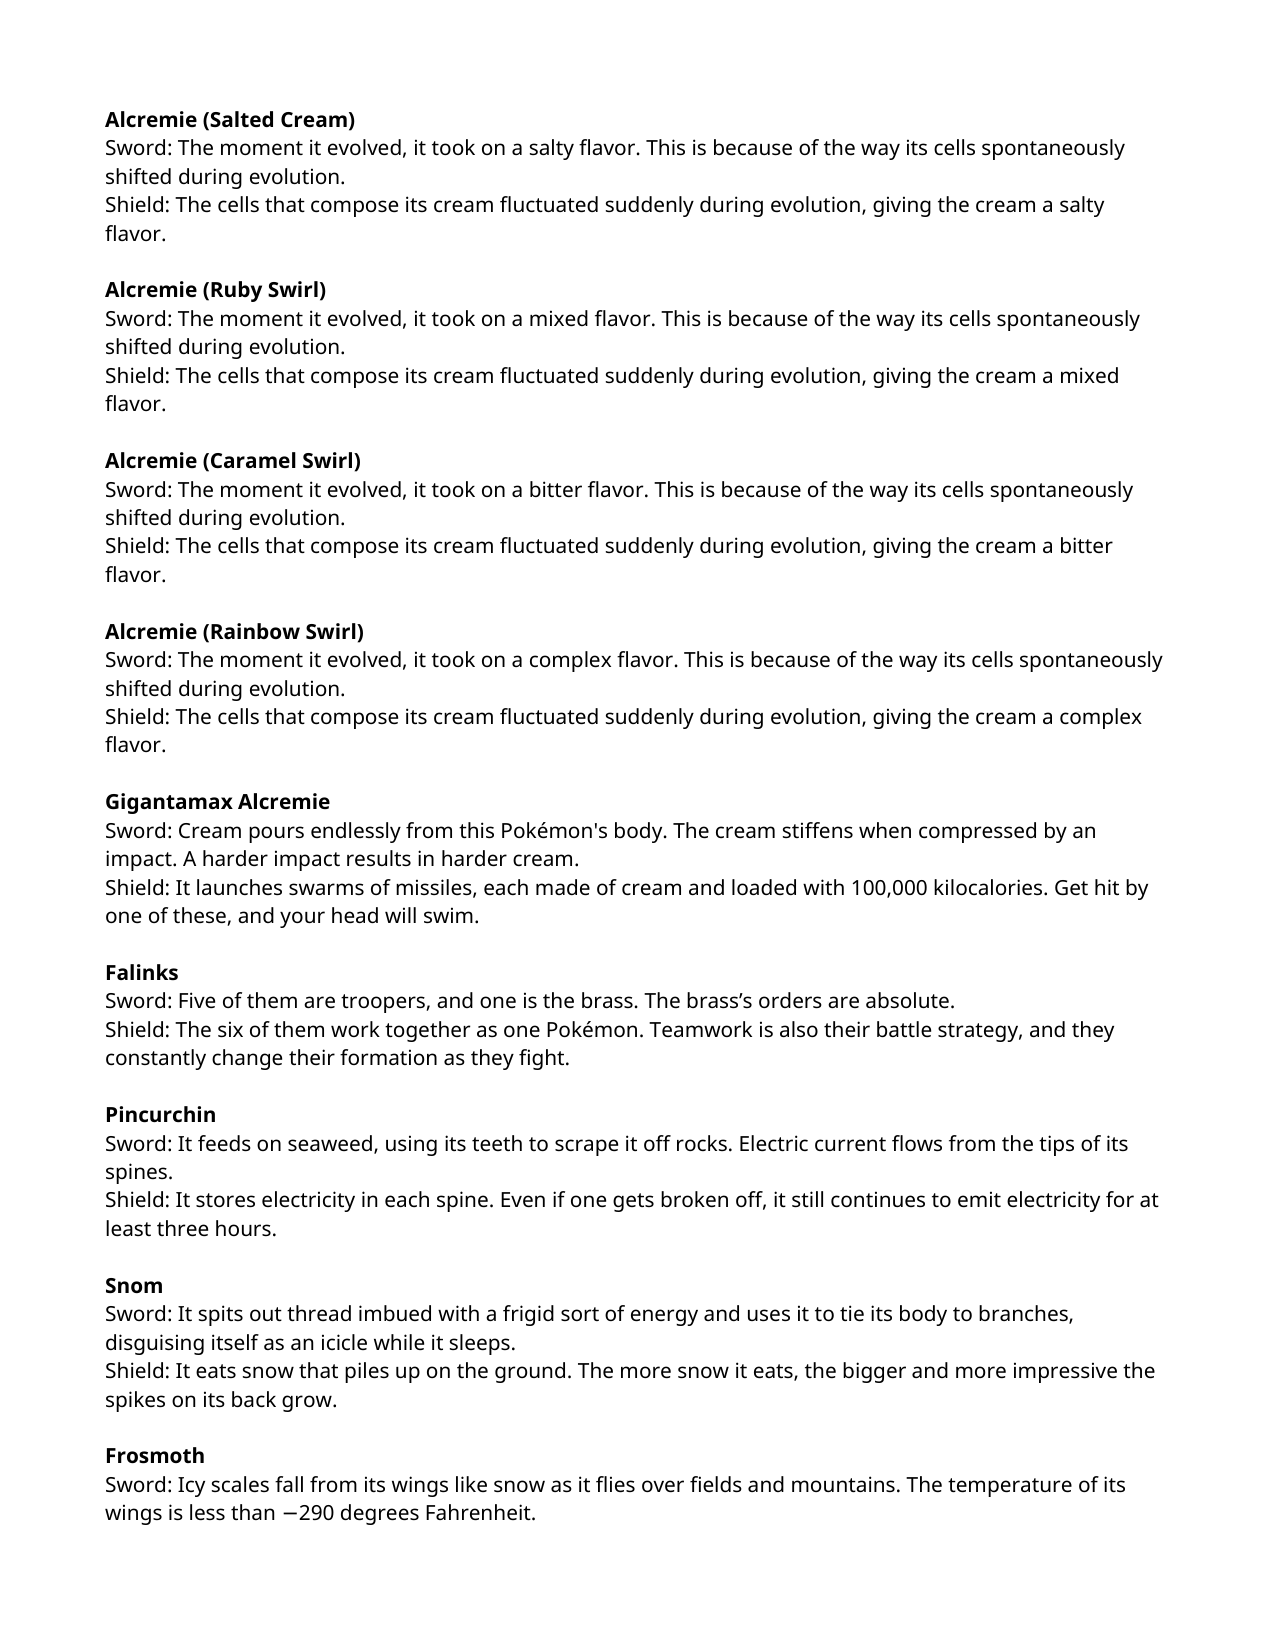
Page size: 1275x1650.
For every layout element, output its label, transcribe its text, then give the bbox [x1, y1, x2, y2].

text Alcremie (Salted Cream) [105, 105, 1170, 133]
text Shield: The cells that compose its cream fluctuated suddenly during evolution, giving the cream a mixed flavor. [105, 361, 1170, 418]
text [105, 873, 1170, 1527]
text Gigantamax Alcremie [105, 787, 1170, 816]
text Sword: The moment it evolved, it took on a salty flavor. This is because of the way its cells spontaneously shifted during evolution. [105, 133, 1170, 190]
text Shield: The cells that compose its cream fluctuated suddenly during evolution, giving the cream a salty flavor. [105, 190, 1170, 247]
text Shield: The cells that compose its cream fluctuated suddenly during evolution, giving the cream a bitter flavor. [105, 532, 1170, 588]
text Shield: The cells that compose its cream fluctuated suddenly during evolution, giving the cream a complex flavor. [105, 702, 1170, 759]
text Sword: The moment it evolved, it took on a mixed flavor. This is because of the way its cells spontaneously shifted during evolution. [105, 304, 1170, 361]
text Alcremie (Ruby Swirl) [105, 276, 1170, 304]
text Sword: The moment it evolved, it took on a complex flavor. This is because of the way its cells spontaneously shifted during evolution. [105, 645, 1170, 702]
text Sword: The moment it evolved, it took on a bitter flavor. This is because of the way its cells spontaneously shifted during evolution. [105, 475, 1170, 532]
text Sword: Cream pours endlessly from this Pokémon's body. The cream stiffens when compressed by an impact. A harder impact results in harder cream. [105, 816, 1170, 873]
text Alcremie (Rainbow Swirl) [105, 617, 1170, 645]
text Alcremie (Caramel Swirl) [105, 446, 1170, 475]
